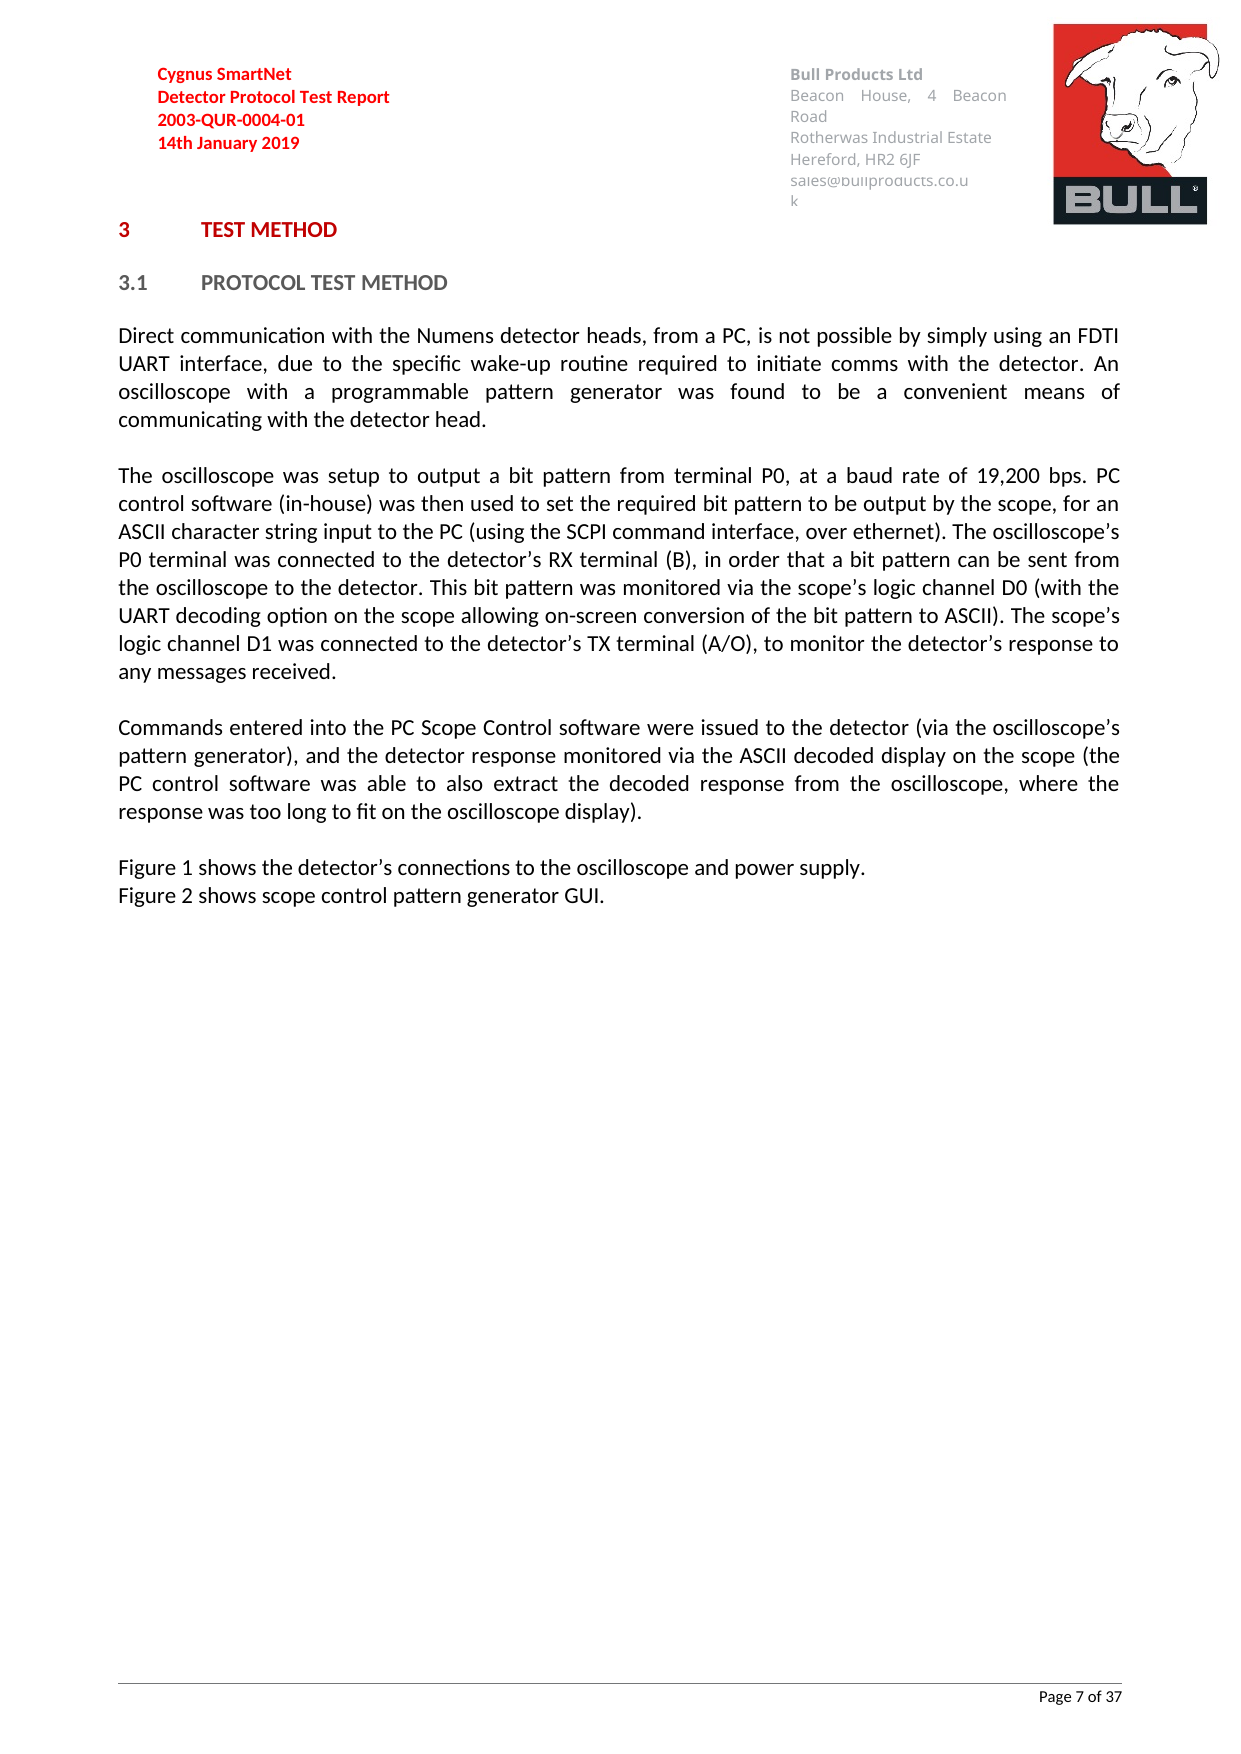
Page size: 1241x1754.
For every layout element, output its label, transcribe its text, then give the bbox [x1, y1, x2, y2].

text Direct communication with the Numens detector heads, from a PC, is not possible by simply using an FDTI UART interface, due to the specific wake-up routine required to initiate comms with the detector. An oscilloscope with a programmable pattern generator was found to be a convenient means of communicating with the detector head. [118, 321, 1122, 433]
subtitle Protocol Test Method [118, 268, 1122, 296]
text Figure 1 shows the detector’s connections to the oscilloscope and power supply. Figure 2 shows scope control pattern generator GUI. [118, 853, 1122, 909]
text The oscilloscope was setup to output a bit pattern from terminal P0, at a baud rate of 19,200 bps. PC control software (in-house) was then used to set the required bit pattern to be output by the scope, for an ASCII character string input to the PC (using the SCPI command interface, over ethernet). The oscilloscope’s P0 terminal was connected to the detector’s RX terminal (B), in order that a bit pattern can be sent from the oscilloscope to the detector. This bit pattern was monitored via the scope’s logic channel D0 (with the UART decoding option on the scope allowing on-screen conversion of the bit pattern to ASCII). The scope’s logic channel D1 was connected to the detector’s TX terminal (A/O), to monitor the detector’s response to any messages received. [118, 461, 1122, 685]
picture [1047, 17, 1226, 230]
subtitle test method [118, 215, 1122, 243]
text Commands entered into the PC Scope Control software were issued to the detector (via the oscilloscope’s pattern generator), and the detector response monitored via the ASCII decoded display on the scope (the PC control software was able to also extract the decoded response from the oscilloscope, where the response was too long to fit on the oscilloscope display). [118, 713, 1122, 825]
